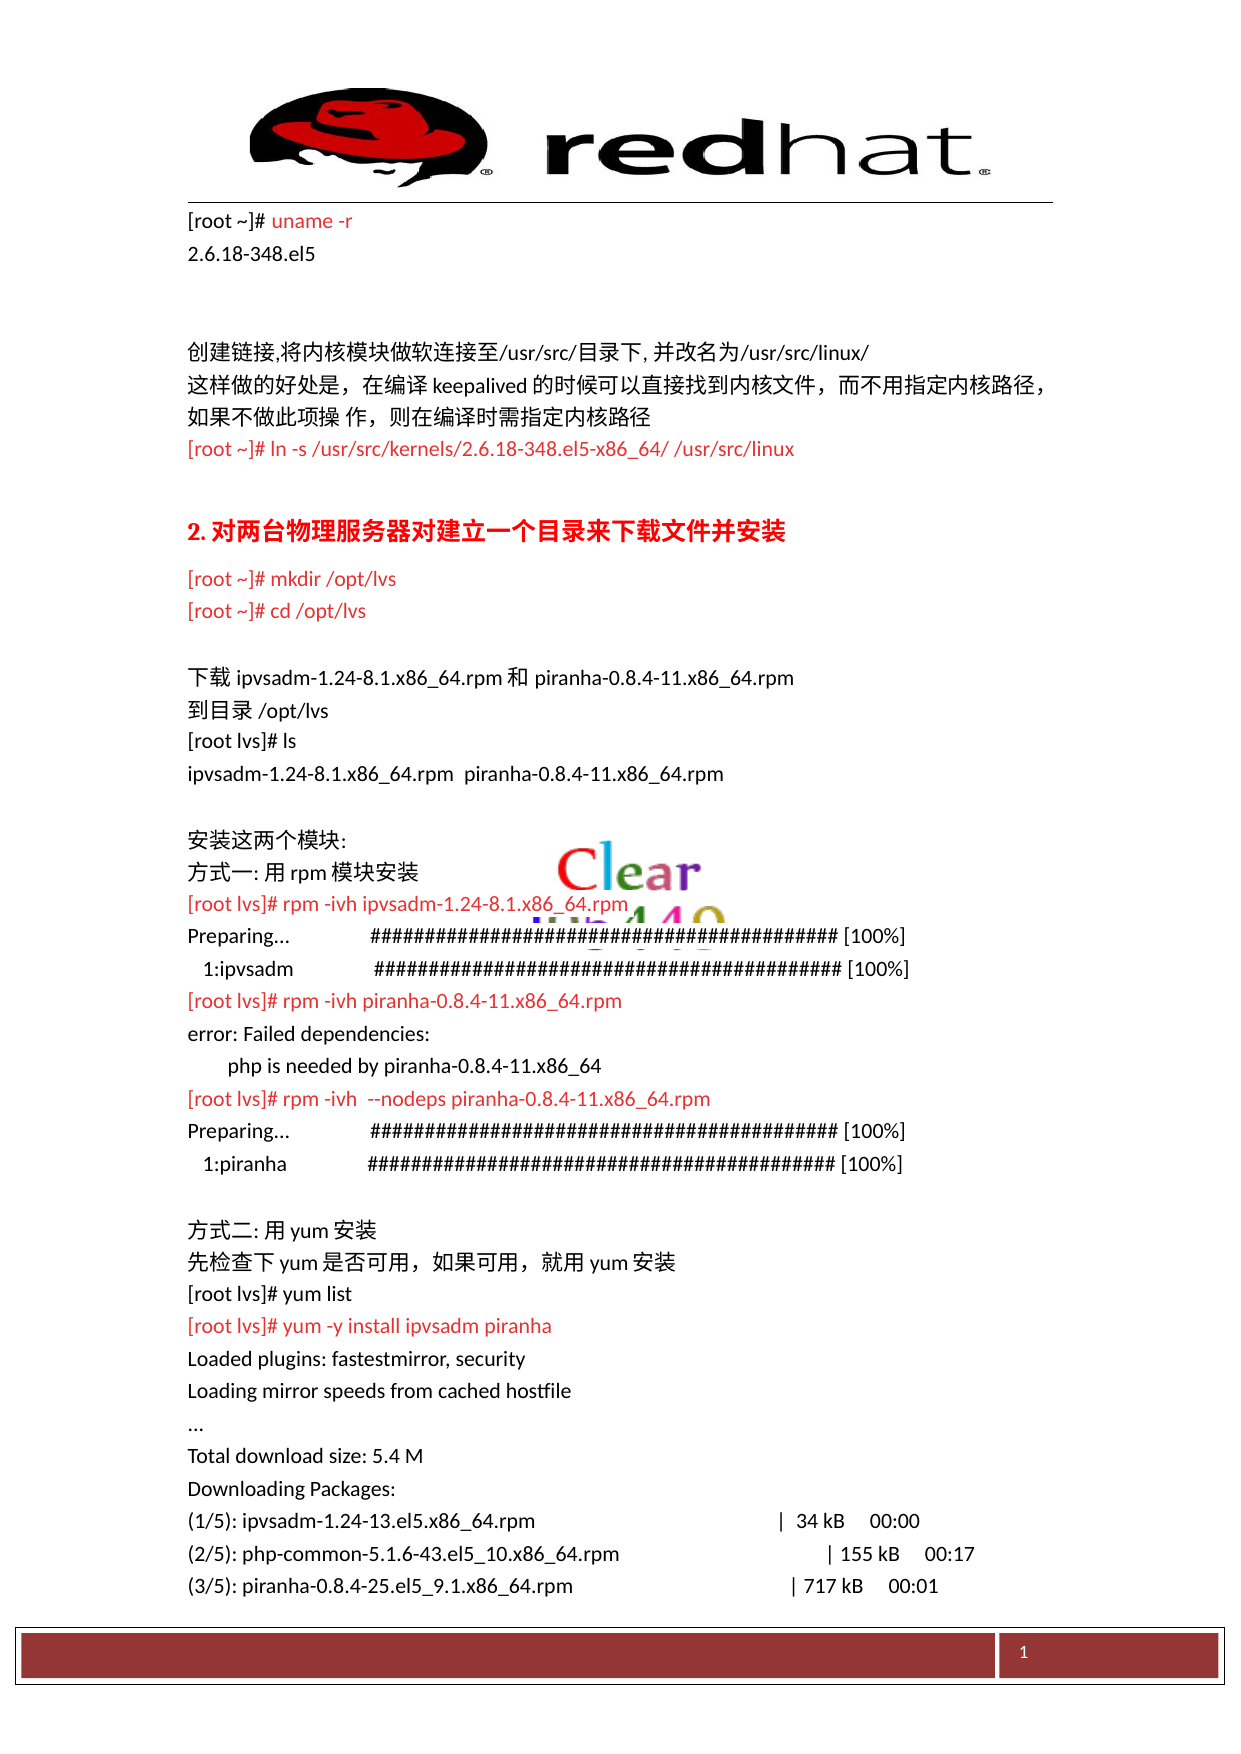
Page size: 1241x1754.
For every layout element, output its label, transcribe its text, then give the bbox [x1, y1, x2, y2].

picture [249, 88, 991, 200]
